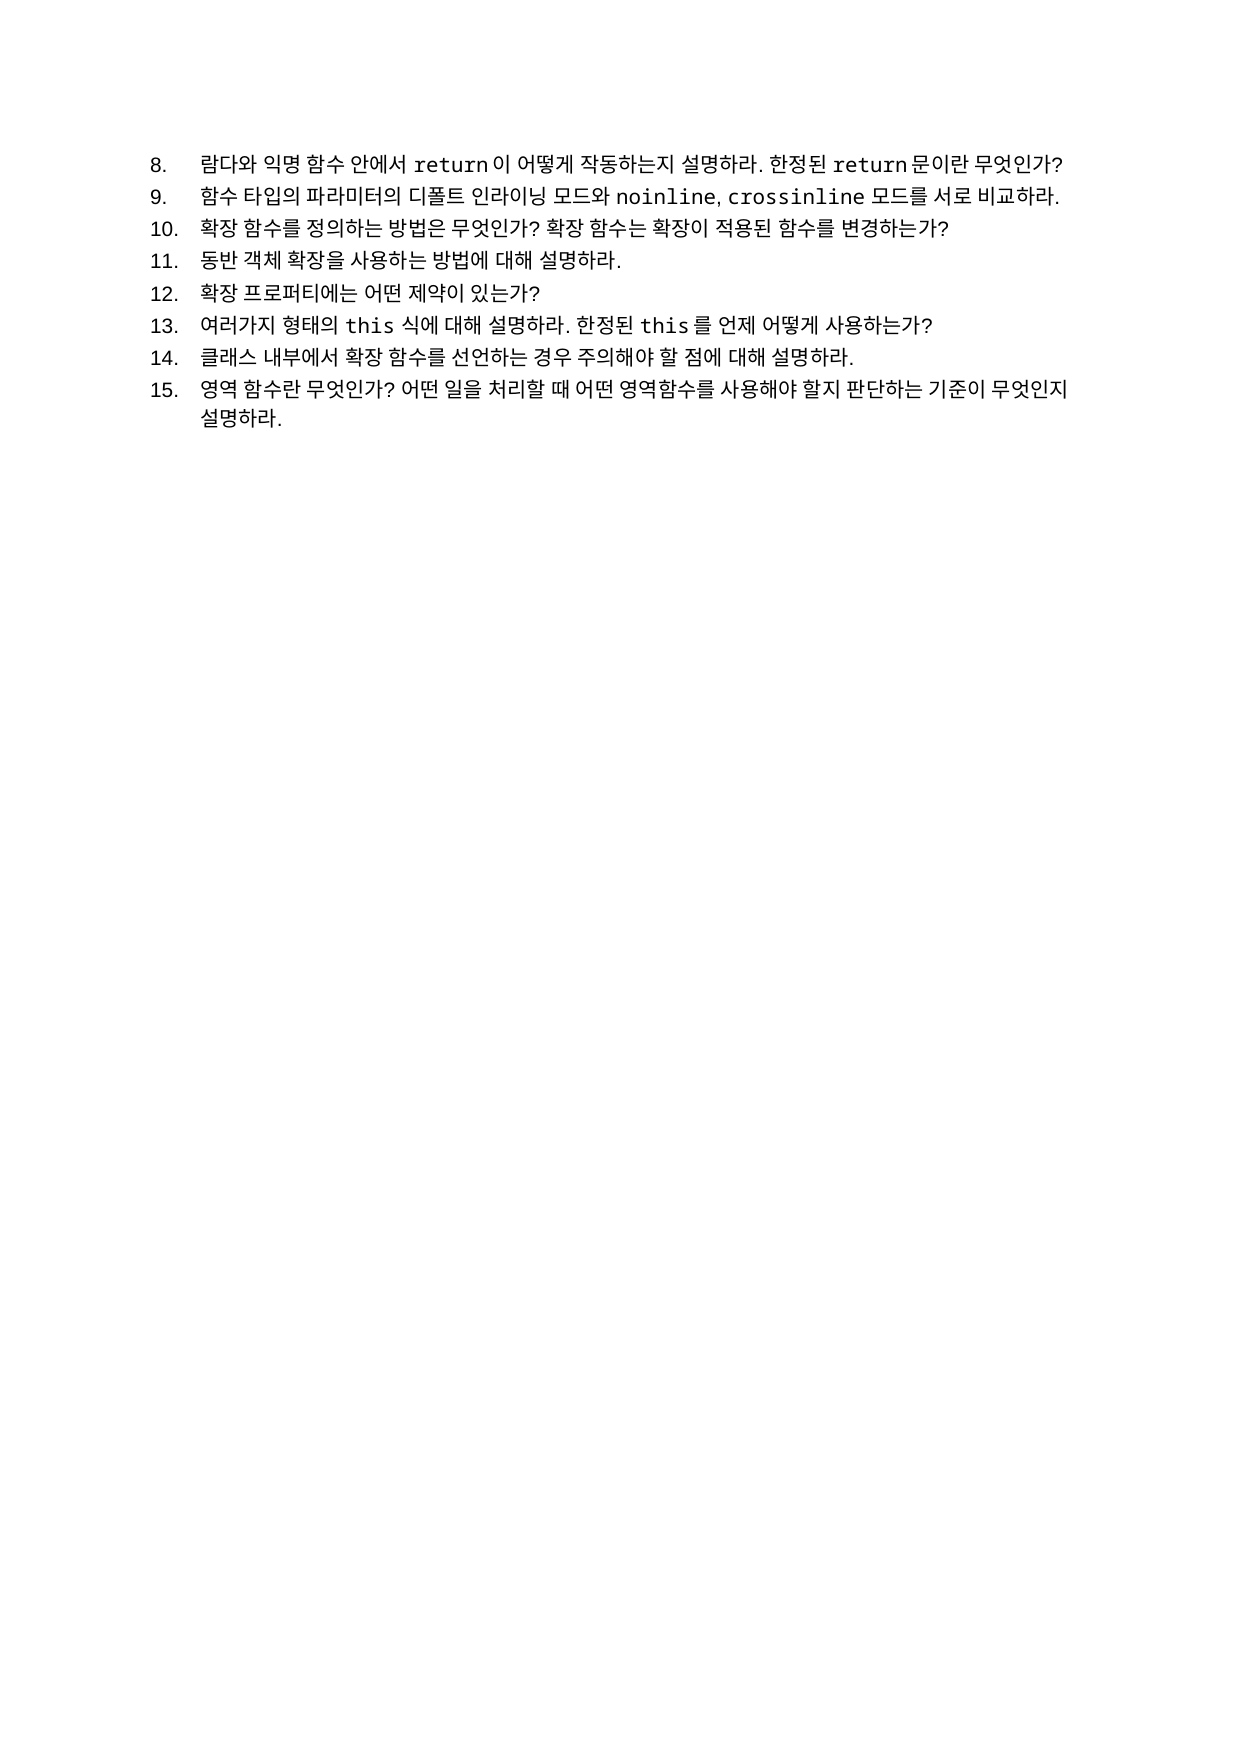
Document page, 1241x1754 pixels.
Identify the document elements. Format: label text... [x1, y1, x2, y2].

list 영역 함수란 무엇인가? 어떤 일을 처리할 때 어떤 영역함수를 사용해야 할지 판단하는 기준이 무엇인지 설명하라. [150, 375, 1090, 432]
list 함수 타입의 파라미터의 디폴트 인라이닝 모드와 noinline, crossinline 모드를 서로 비교하라. [150, 182, 1090, 211]
list 확장 프로퍼티에는 어떤 제약이 있는가? [150, 279, 1090, 307]
list 람다와 익명 함수 안에서 return이 어떻게 작동하는지 설명하라. 한정된 return문이란 무엇인가? [150, 150, 1090, 178]
list 여러가지 형태의 this 식에 대해 설명하라. 한정된 this를 언제 어떻게 사용하는가? [150, 311, 1090, 339]
list 확장 함수를 정의하는 방법은 무엇인가? 확장 함수는 확장이 적용된 함수를 변경하는가? [150, 214, 1090, 243]
list 클래스 내부에서 확장 함수를 선언하는 경우 주의해야 할 점에 대해 설명하라. [150, 343, 1090, 372]
list 동반 객체 확장을 사용하는 방법에 대해 설명하라. [150, 247, 1090, 275]
